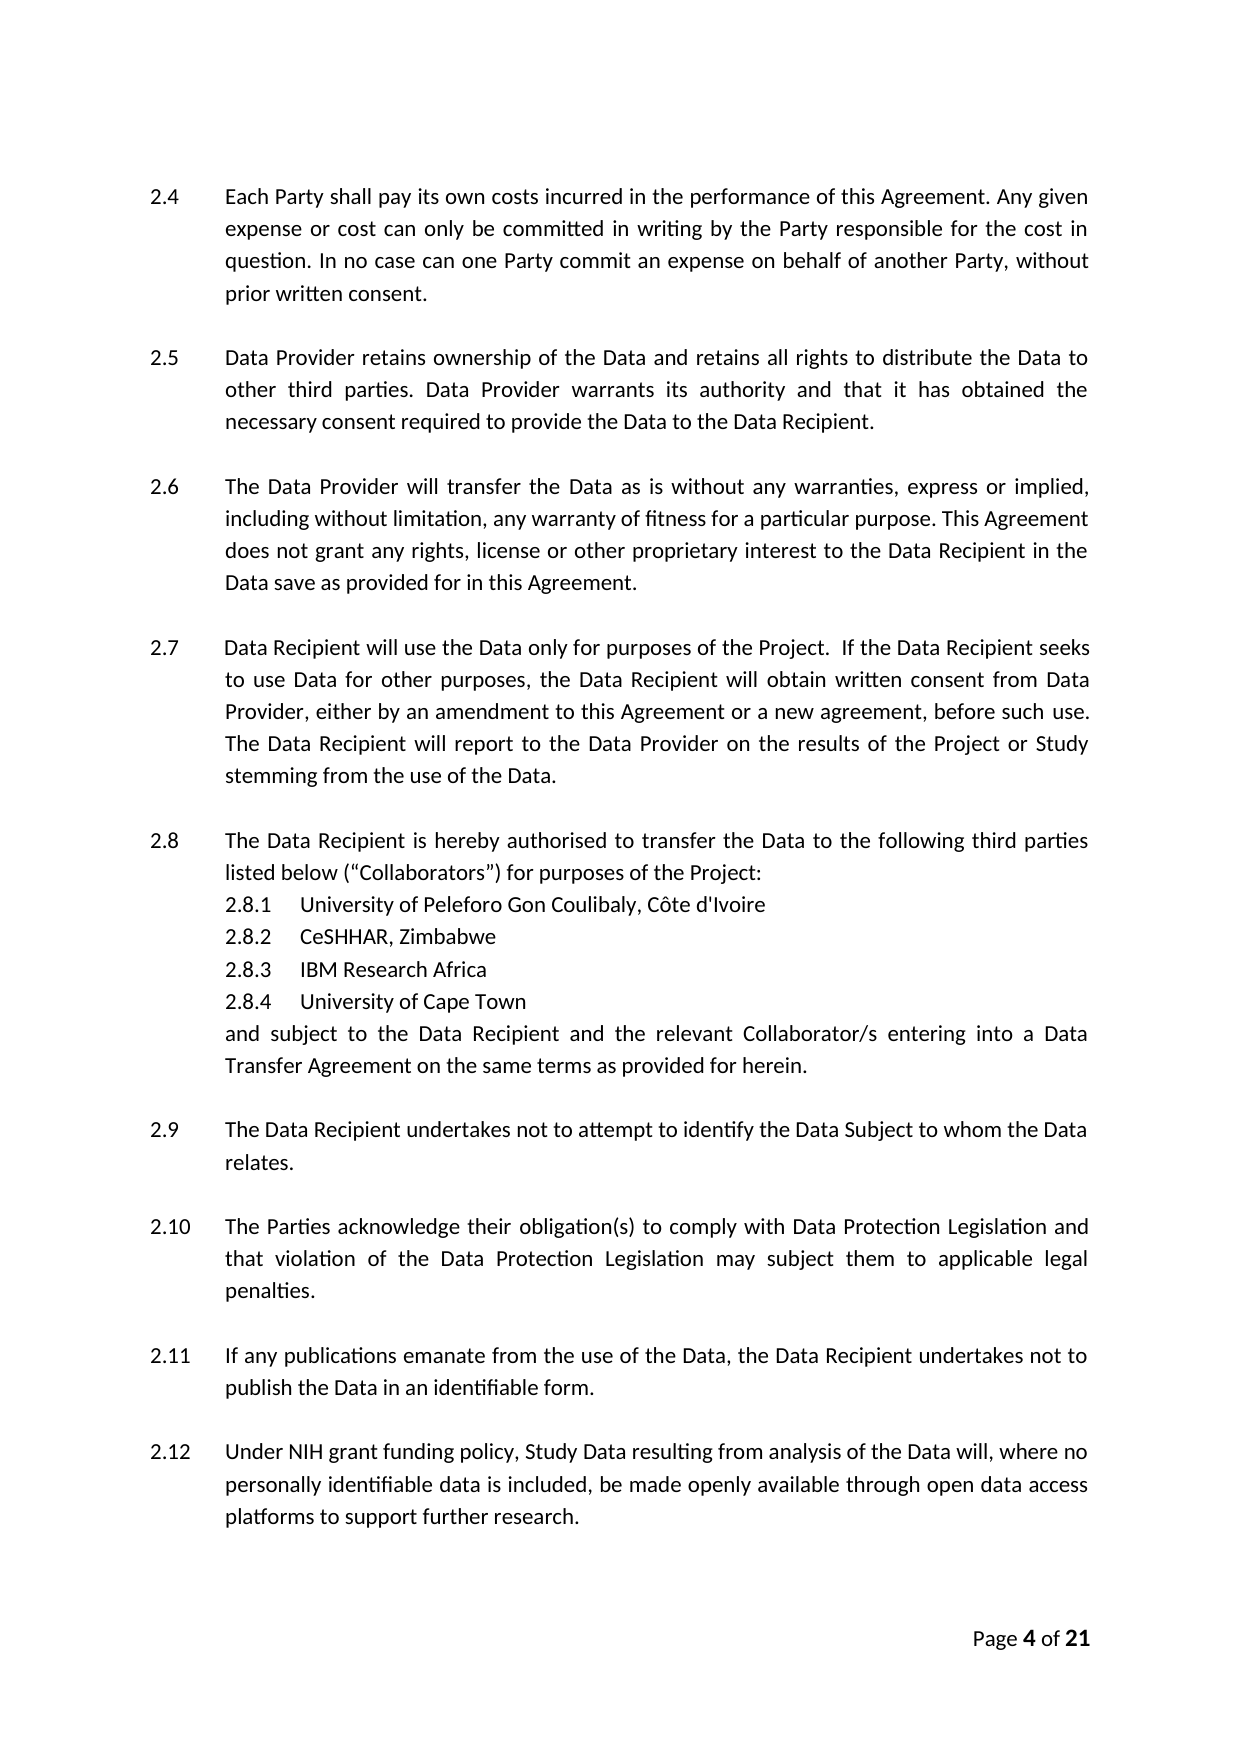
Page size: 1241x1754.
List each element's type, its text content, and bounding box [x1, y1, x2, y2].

text 2.7 Data Recipient will use the Data only for purposes of the Project. If the Data Recipient seeks to use Data for other purposes, the Data Recipient will obtain written consent from Data Provider, either by an amendment to this Agreement or a new agreement, before such use. The Data Recipient will report to the Data Provider on the results of the Project or Study stemming from the use of the Data. [150, 633, 1090, 789]
text 2.12 Under NIH grant funding policy, Study Data resulting from analysis of the Data will, where no personally identifiable data is included, be made openly available through open data access platforms to support further research. [150, 1437, 1090, 1530]
text 2.8.1 University of Peleforo Gon Coulibaly, Côte d'Ivoire [150, 890, 1090, 918]
text 2.8.4 University of Cape Town [150, 987, 1090, 1015]
text 2.4 Each Party shall pay its own costs incurred in the performance of this Agreement. Any given expense or cost can only be committed in writing by the Party responsible for the cost in question. In no case can one Party commit an expense on behalf of another Party, without prior written consent. [150, 182, 1090, 307]
text 2.9 The Data Recipient undertakes not to attempt to identify the Data Subject to whom the Data relates. [150, 1116, 1090, 1176]
text and subject to the Data Recipient and the relevant Collaborator/s entering into a Data Transfer Agreement on the same terms as provided for herein. [150, 1019, 1090, 1079]
subtitle 2.6 The Data Provider will transfer the Data as is without any warranties, express or implied, including without limitation, any warranty of fitness for a particular purpose. This Agreement does not grant any rights, license or other proprietary interest to the Data Recipient in the Data save as provided for in this Agreement. [150, 472, 1090, 596]
text 2.8.3 IBM Research Africa [150, 955, 1090, 983]
text 2.8.2 CeSHHAR, Zimbabwe [150, 922, 1090, 951]
text 2.10 The Parties acknowledge their obligation(s) to comply with Data Protection Legislation and that violation of the Data Protection Legislation may subject them to applicable legal penalties. [150, 1212, 1090, 1304]
subtitle 2.5 Data Provider retains ownership of the Data and retains all rights to distribute the Data to other third parties. Data Provider warrants its authority and that it has obtained the necessary consent required to provide the Data to the Data Recipient. [150, 343, 1090, 436]
text 2.8 The Data Recipient is hereby authorised to transfer the Data to the following third parties listed below (“Collaborators”) for purposes of the Project: [150, 826, 1090, 886]
text 2.11 If any publications emanate from the use of the Data, the Data Recipient undertakes not to publish the Data in an identifiable form. [150, 1341, 1090, 1401]
